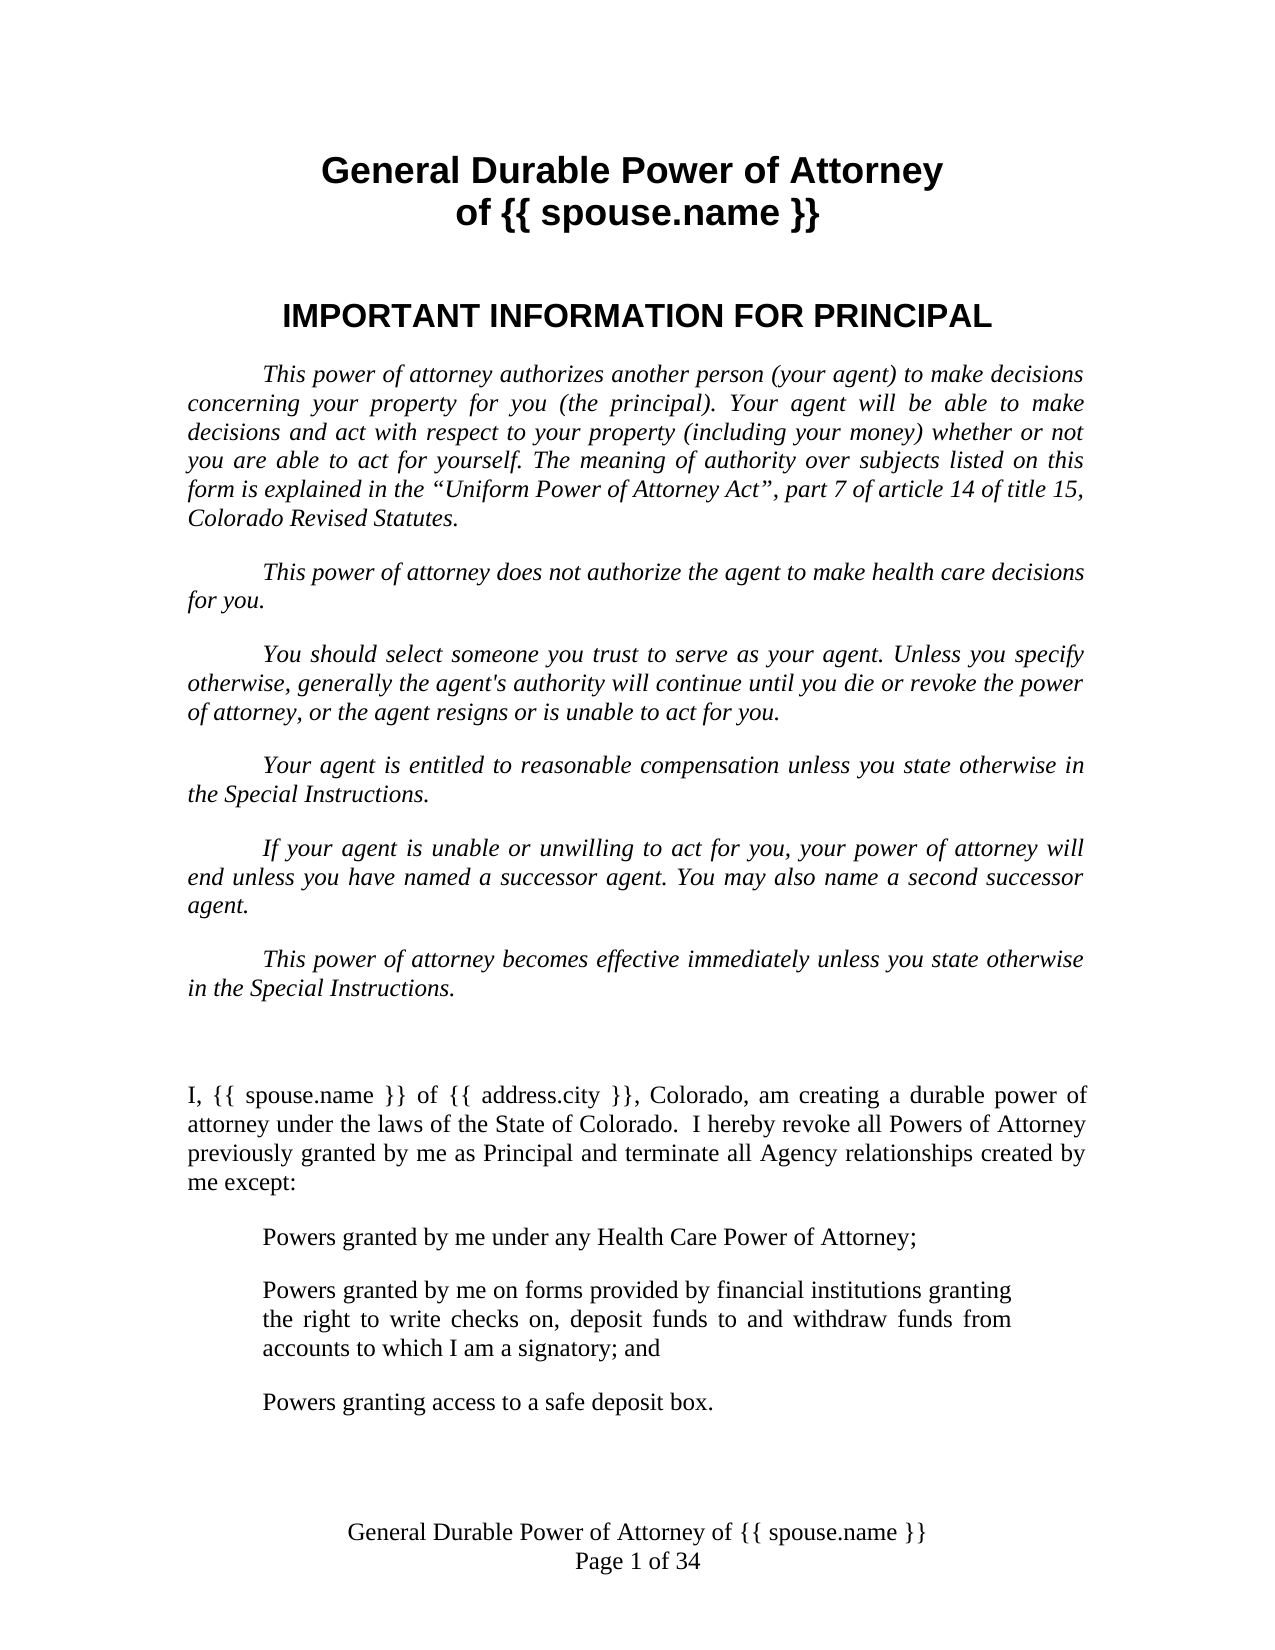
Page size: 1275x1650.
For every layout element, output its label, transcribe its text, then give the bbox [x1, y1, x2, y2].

subtitle IMPORTANT INFORMATION FOR PRINCIPAL [187, 296, 1087, 334]
subtitle If your agent is unable or unwilling to act for you, your power of attorney will end unless you have named a successor agent. You may also name a second successor agent. [187, 833, 1087, 919]
subtitle This power of attorney does not authorize the agent to make health care decisions for you. [187, 557, 1087, 614]
subtitle This power of attorney authorizes another person (your agent) to make decisions concerning your property for you (the principal). Your agent will be able to make decisions and act with respect to your property (including your money) whether or not you are able to act for yourself. The meaning of authority over subjects listed on this form is explained in the “Uniform Power of Attorney Act”, part 7 of article 14 of title 15, Colorado Revised Statutes. [187, 359, 1087, 532]
subtitle Powers granting access to a safe deposit box. [262, 1387, 1012, 1416]
subtitle You should select someone you trust to serve as your agent. Unless you specify otherwise, generally the agent's authority will continue until you die or revoke the power of attorney, or the agent resigns or is unable to act for you. [187, 639, 1087, 726]
subtitle Powers granted by me on forms provided by financial institutions granting the right to write checks on, deposit funds to and withdraw funds from accounts to which I am a signatory; and [262, 1276, 1012, 1362]
title General Durable Power of Attorney of {{ spouse.name }} [187, 150, 1087, 233]
subtitle Your agent is entitled to reasonable compensation unless you state otherwise in the Special Instructions. [187, 751, 1087, 808]
subtitle This power of attorney becomes effective immediately unless you state otherwise in the Special Instructions. [187, 944, 1087, 1002]
subtitle I, {{ spouse.name }} of {{ address.city }}, Colorado, am creating a durable power of attorney under the laws of the State of Colorado. I hereby revoke all Powers of Attorney previously granted by me as Principal and terminate all Agency relationships created by me except: [187, 1081, 1087, 1196]
subtitle Powers granted by me under any Health Care Power of Attorney; [262, 1221, 1012, 1251]
